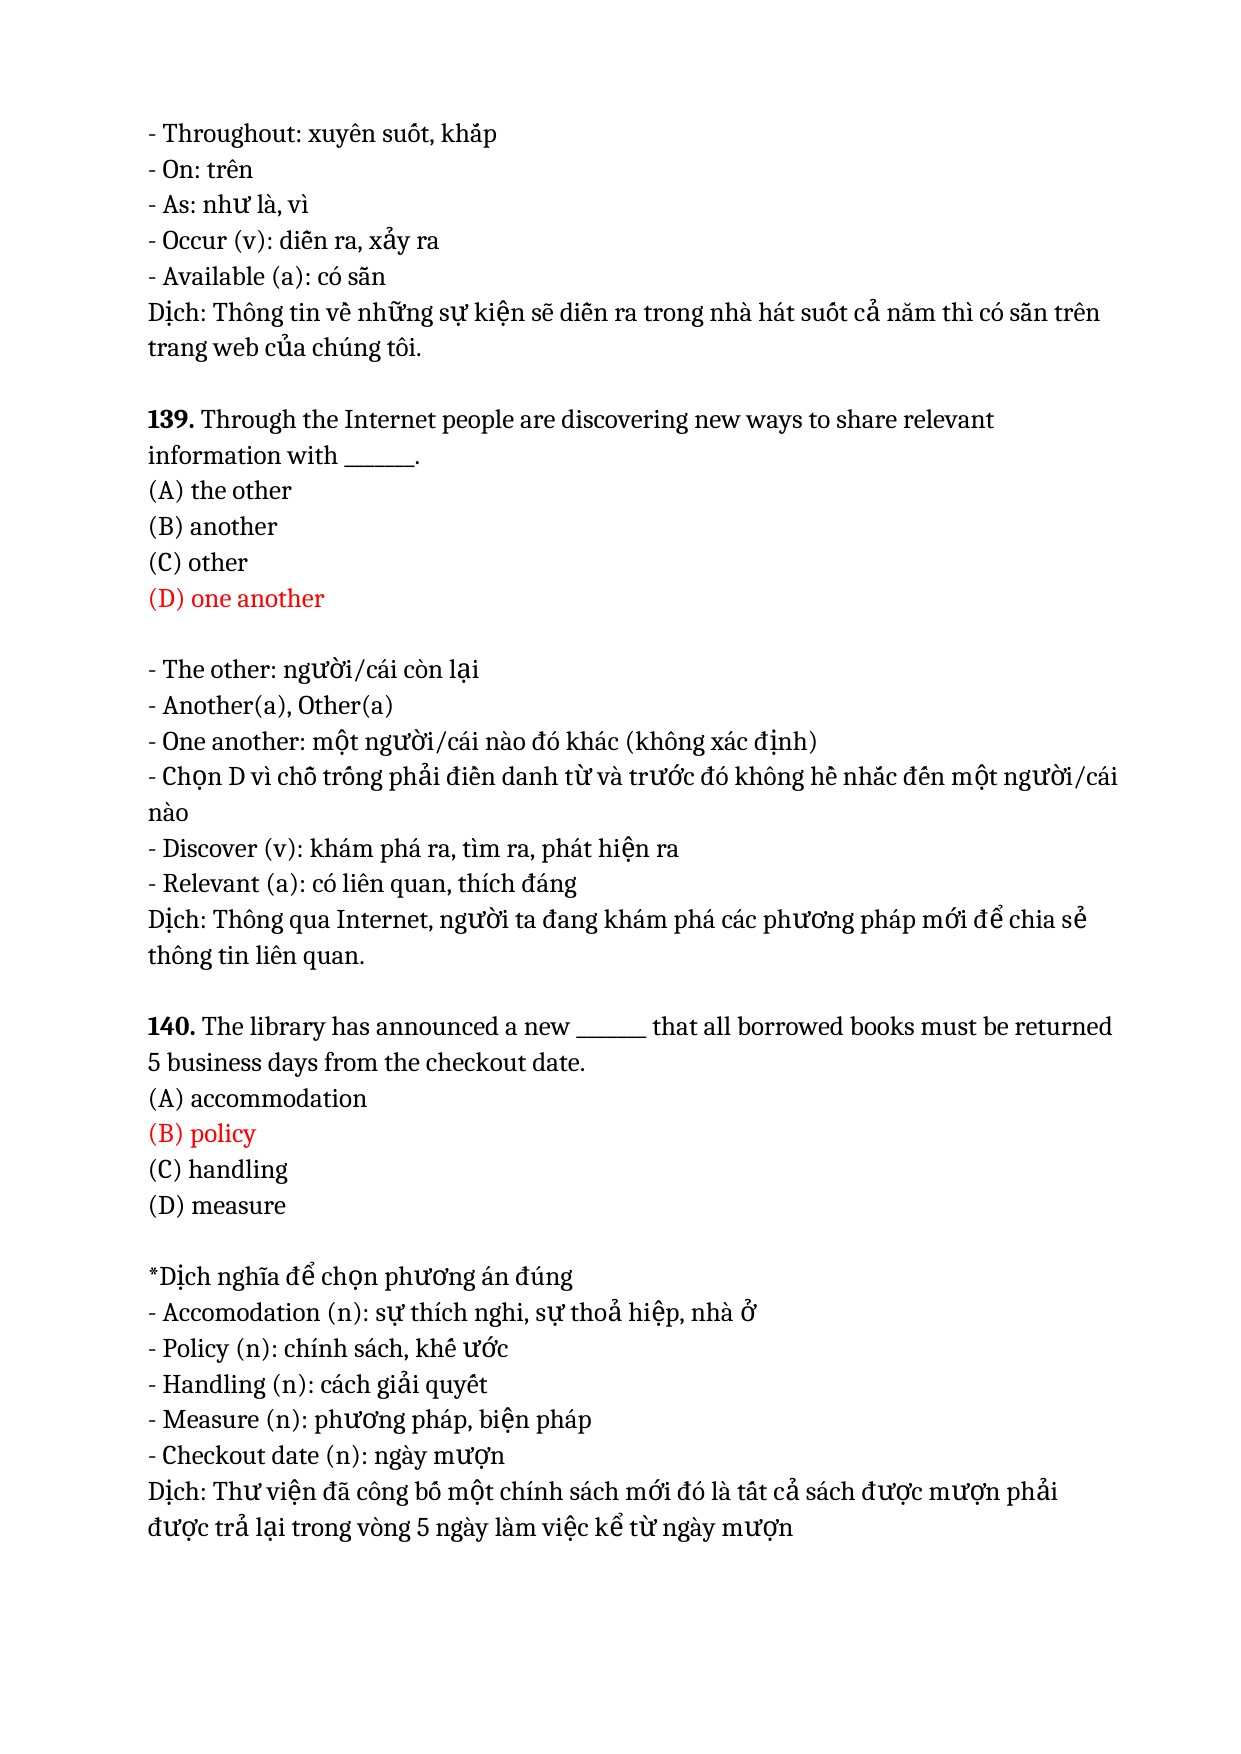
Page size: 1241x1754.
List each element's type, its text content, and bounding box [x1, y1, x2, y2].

text - The other: người/cái còn lại [148, 654, 1122, 685]
text 139. Through the Internet people are discovering new ways to share relevant information with _______. (A) the other (B) another (C) other (D) one another [148, 404, 1122, 614]
text *Dịch nghĩa để chọn phương án đúng [148, 1261, 1122, 1293]
text - Another(a), Other(a) [148, 690, 1122, 721]
text - Accomodation (n): sự thích nghi, sự thoả hiệp, nhà ở [148, 1297, 1122, 1328]
text - As: như là, vì [148, 189, 1122, 221]
text - Available (a): có sẵn [148, 261, 1122, 292]
text - Measure (n): phương pháp, biện pháp [148, 1404, 1122, 1436]
text Dịch: Thông qua Internet, người ta đang khám phá các phương pháp mới để chia sẻ thông tin liên quan. [148, 904, 1122, 971]
text Dịch: Thư viện đã công bố một chính sách mới đó là tất cả sách được mượn phải được trả lại trong vòng 5 ngày làm việc kể từ ngày mượn [148, 1476, 1122, 1543]
text - Discover (v): khám phá ra, tìm ra, phát hiện ra [148, 833, 1122, 864]
text - Checkout date (n): ngày mượn [148, 1440, 1122, 1471]
text - Policy (n): chính sách, khế ước [148, 1333, 1122, 1364]
text - On: trên [148, 154, 1122, 185]
text - Handling (n): cách giải quyết [148, 1369, 1122, 1400]
text - Occur (v): diễn ra, xảy ra [148, 225, 1122, 256]
text - Relevant (a): có liên quan, thích đáng [148, 868, 1122, 899]
text - Throughout: xuyên suốt, khắp [148, 118, 1122, 149]
text Dịch: Thông tin về những sự kiện sẽ diễn ra trong nhà hát suốt cả năm thì có sẵn trên trang web của chúng tôi. [148, 297, 1122, 364]
text 140. The library has announced a new _______ that all borrowed books must be returned 5 business days from the checkout date. (A) accommodation (B) policy (C) handling (D) measure [148, 1011, 1122, 1221]
text - Chọn D vì chỗ trống phải điền danh từ và trước đó không hề nhắc đến một người/cái nào [148, 761, 1122, 828]
text - One another: một người/cái nào đó khác (không xác định) [148, 726, 1122, 757]
